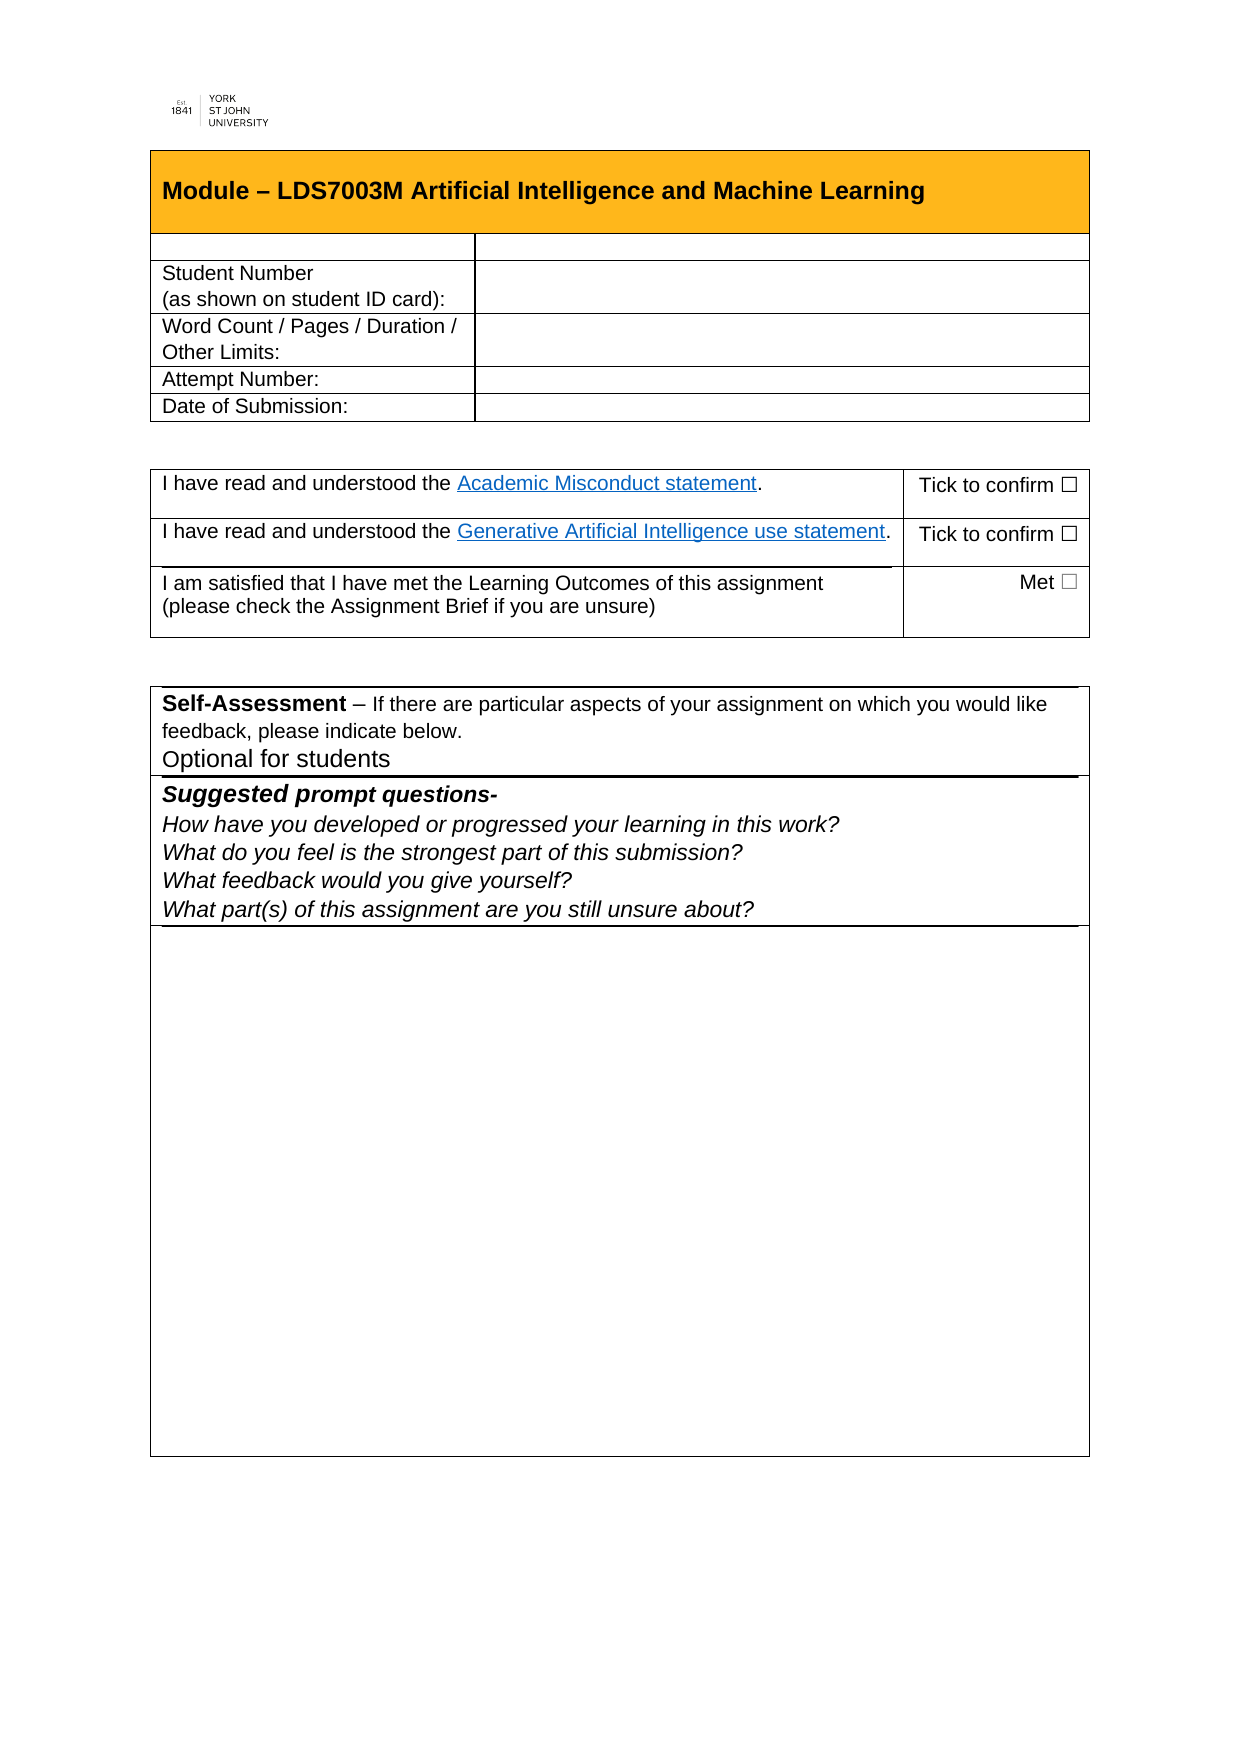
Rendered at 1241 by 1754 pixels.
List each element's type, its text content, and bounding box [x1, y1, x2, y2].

table_cell Suggested prompt questions- How have you developed or progressed your learning in this work? What do you feel is the strongest part of this submission? What feedback would you give yourself? What part(s) of this assignment are you still unsure about? [151, 776, 1089, 924]
table_header Module – LDS7003M Artificial Intelligence and Machine Learning [151, 151, 1089, 233]
picture [150, 73, 290, 148]
table_cell Date of Submission: [151, 394, 474, 421]
table_cell [476, 261, 1089, 313]
table_cell [476, 367, 1089, 393]
table_cell I have read and understood the Generative Artificial Intelligence use statement. [151, 519, 903, 566]
table_cell Attempt Number: [151, 367, 474, 393]
table_cell [151, 926, 1089, 1456]
table_header I have read and understood the Academic Misconduct statement. [151, 470, 903, 518]
table_cell [476, 314, 1089, 366]
table_cell [151, 234, 474, 260]
table_header Self-Assessment – If there are particular aspects of your assignment on which you would like feedback, please indicate below. Optional for students [151, 687, 1089, 775]
table_cell ​​​ Met [904, 567, 1089, 637]
table_cell Tick to confirm [904, 519, 1089, 566]
table_cell [476, 234, 1089, 260]
table_cell Student Number (as shown on student ID card): [151, 261, 474, 313]
table_cell Word Count / Pages / Duration / Other Limits: [151, 314, 474, 366]
table_cell [476, 394, 1089, 421]
table_cell I am satisfied that I have met the Learning Outcomes of this assignment (please check the Assignment Brief if you are unsure) [151, 567, 903, 637]
table_header Tick to confirm [904, 470, 1089, 518]
